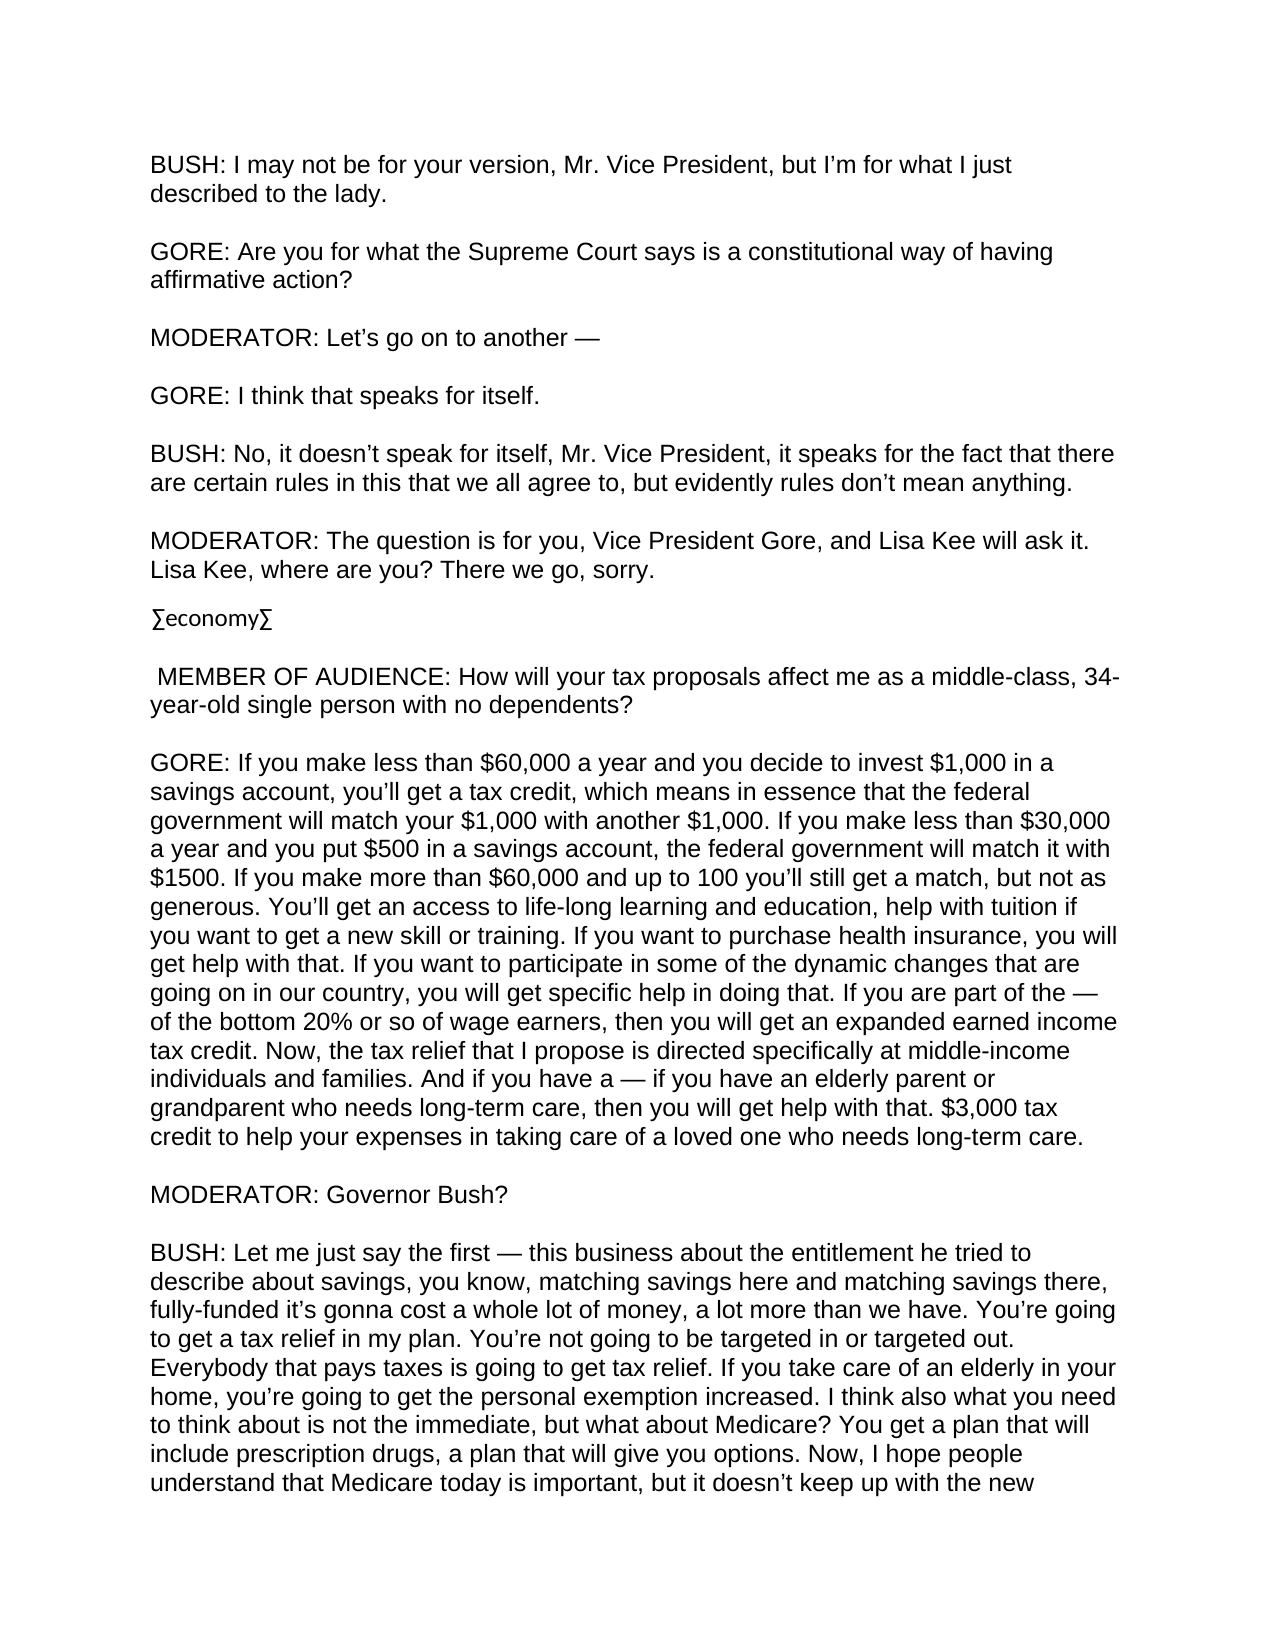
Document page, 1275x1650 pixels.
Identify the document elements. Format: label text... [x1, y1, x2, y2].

text BUSH: I may not be for your version, Mr. Vice President, but I’m for what I just described to the lady. [150, 150, 1125, 207]
text GORE: I think that speaks for itself. [150, 381, 1125, 410]
table_header ∑economy∑ [150, 599, 471, 632]
text GORE: If you make less than $60,000 a year and you decide to invest $1,000 in a savings account, you’ll get a tax credit, which means in essence that the federal government will match your $1,000 with another $1,000. If you make less than $30,000 a year and you put $500 in a savings account, the federal government will match it with $1500. If you make more than $60,000 and up to 100 you’ll still get a match, but not as generous. You’ll get an access to life-long learning and education, help with tuition if you want to get a new skill or training. If you want to purchase health insurance, you will get help with that. If you want to participate in some of the dynamic changes that are going on in our country, you will get specific help in doing that. If you are part of the — of the bottom 20% or so of wage earners, then you will get an expanded earned income tax credit. Now, the tax relief that I propose is directed specifically at middle-income individuals and families. And if you have a — if you have an elderly parent or grandparent who needs long-term care, then you will get help with that. $3,000 tax credit to help your expenses in taking care of a loved one who needs long-term care. [150, 748, 1125, 1151]
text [150, 1238, 1125, 1496]
text MEMBER OF AUDIENCE: How will your tax proposals affect me as a middle-class, 34-year-old single person with no dependents? [150, 661, 1125, 719]
text MODERATOR: The question is for you, Vice President Gore, and Lisa Kee will ask it. Lisa Kee, where are you? There we go, sorry. [150, 526, 1125, 583]
text MODERATOR: Let’s go on to another — [150, 323, 1125, 352]
text MODERATOR: Governor Bush? [150, 1180, 1125, 1208]
text GORE: Are you for what the Supreme Court says is a constitutional way of having affirmative action? [150, 237, 1125, 294]
text BUSH: No, it doesn’t speak for itself, Mr. Vice President, it speaks for the fact that there are certain rules in this that we all agree to, but evidently rules don’t mean anything. [150, 439, 1125, 497]
